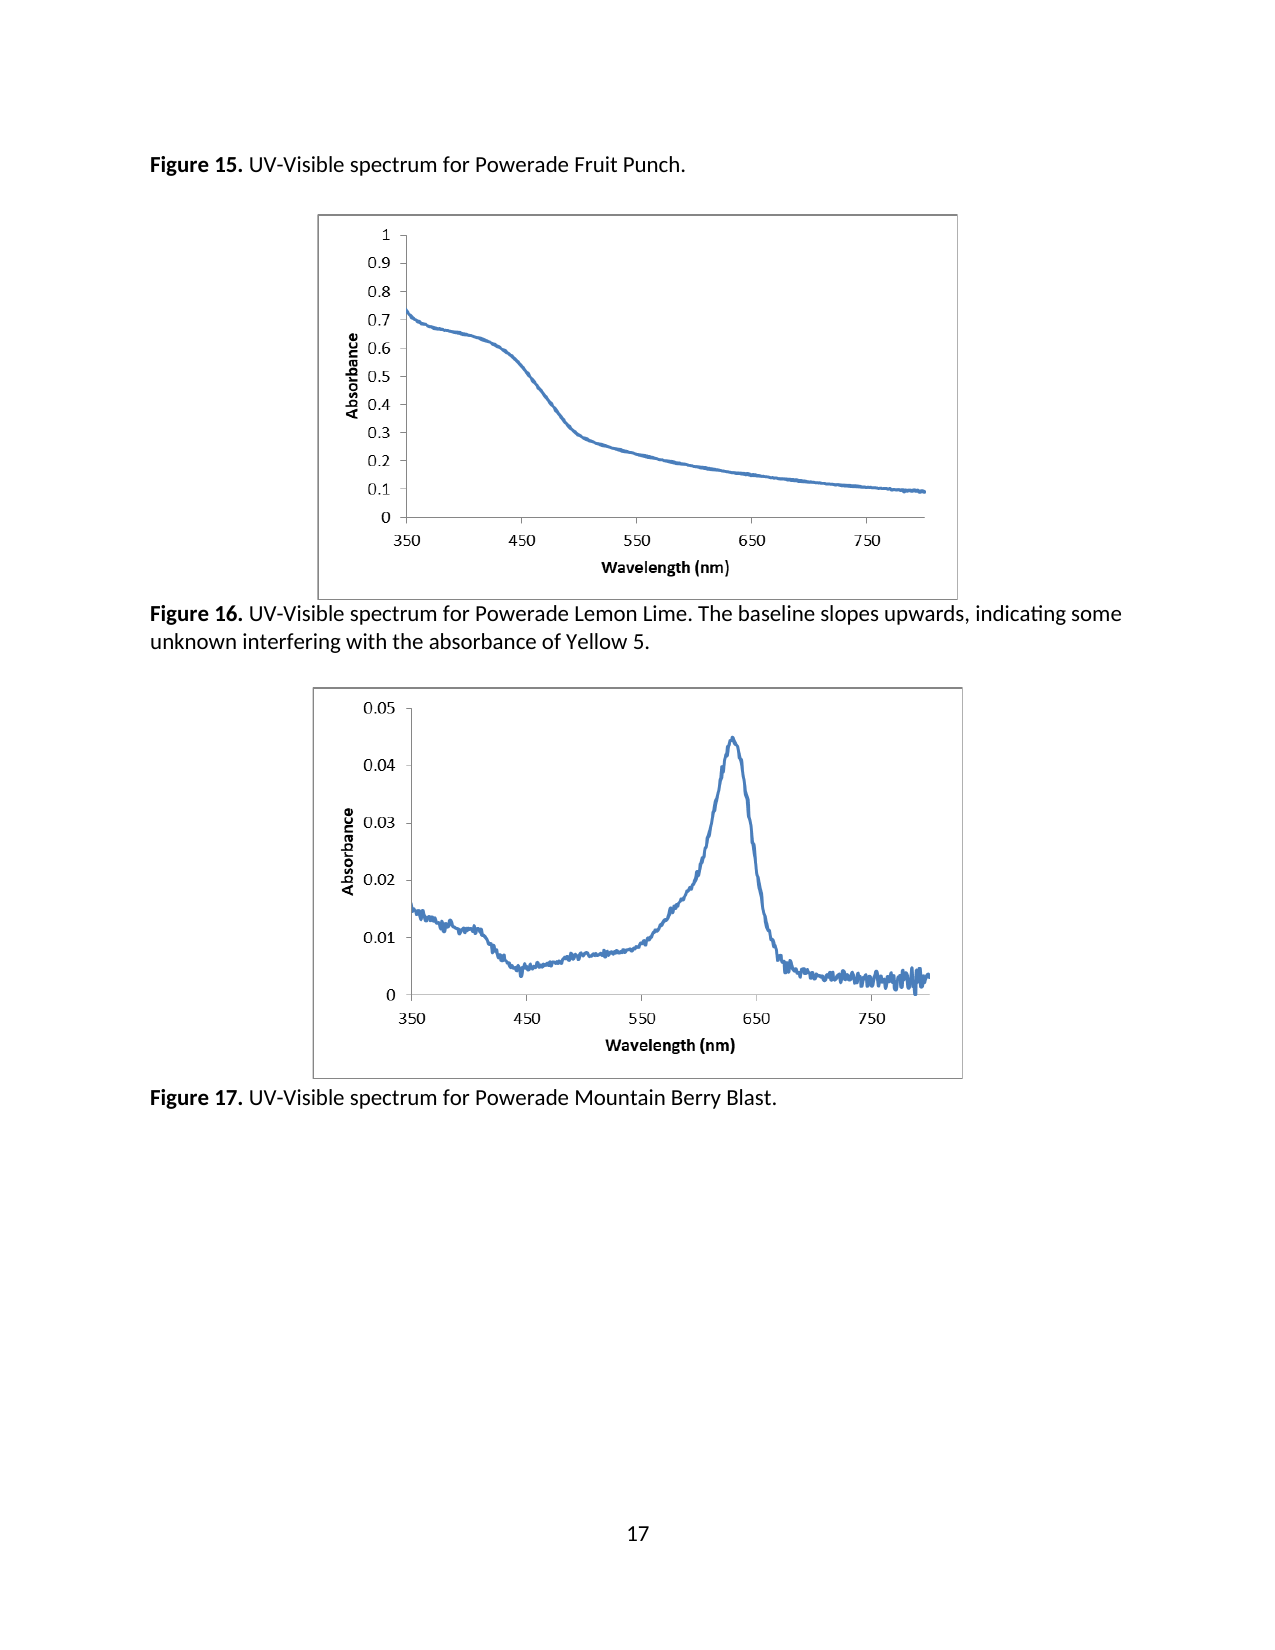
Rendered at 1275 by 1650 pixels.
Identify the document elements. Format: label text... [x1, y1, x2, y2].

text Figure 15. UV-Visible spectrum for Powerade Fruit Punch. [150, 150, 1125, 178]
text Figure 17. UV-Visible spectrum for Powerade Mountain Berry Blast. [150, 1083, 1125, 1111]
picture [312, 687, 963, 1079]
text Figure 16. UV-Visible spectrum for Powerade Lemon Lime. The baseline slopes upwards, indicating some unknown interfering with the absorbance of Yellow 5. [150, 599, 1125, 656]
picture [317, 214, 958, 600]
